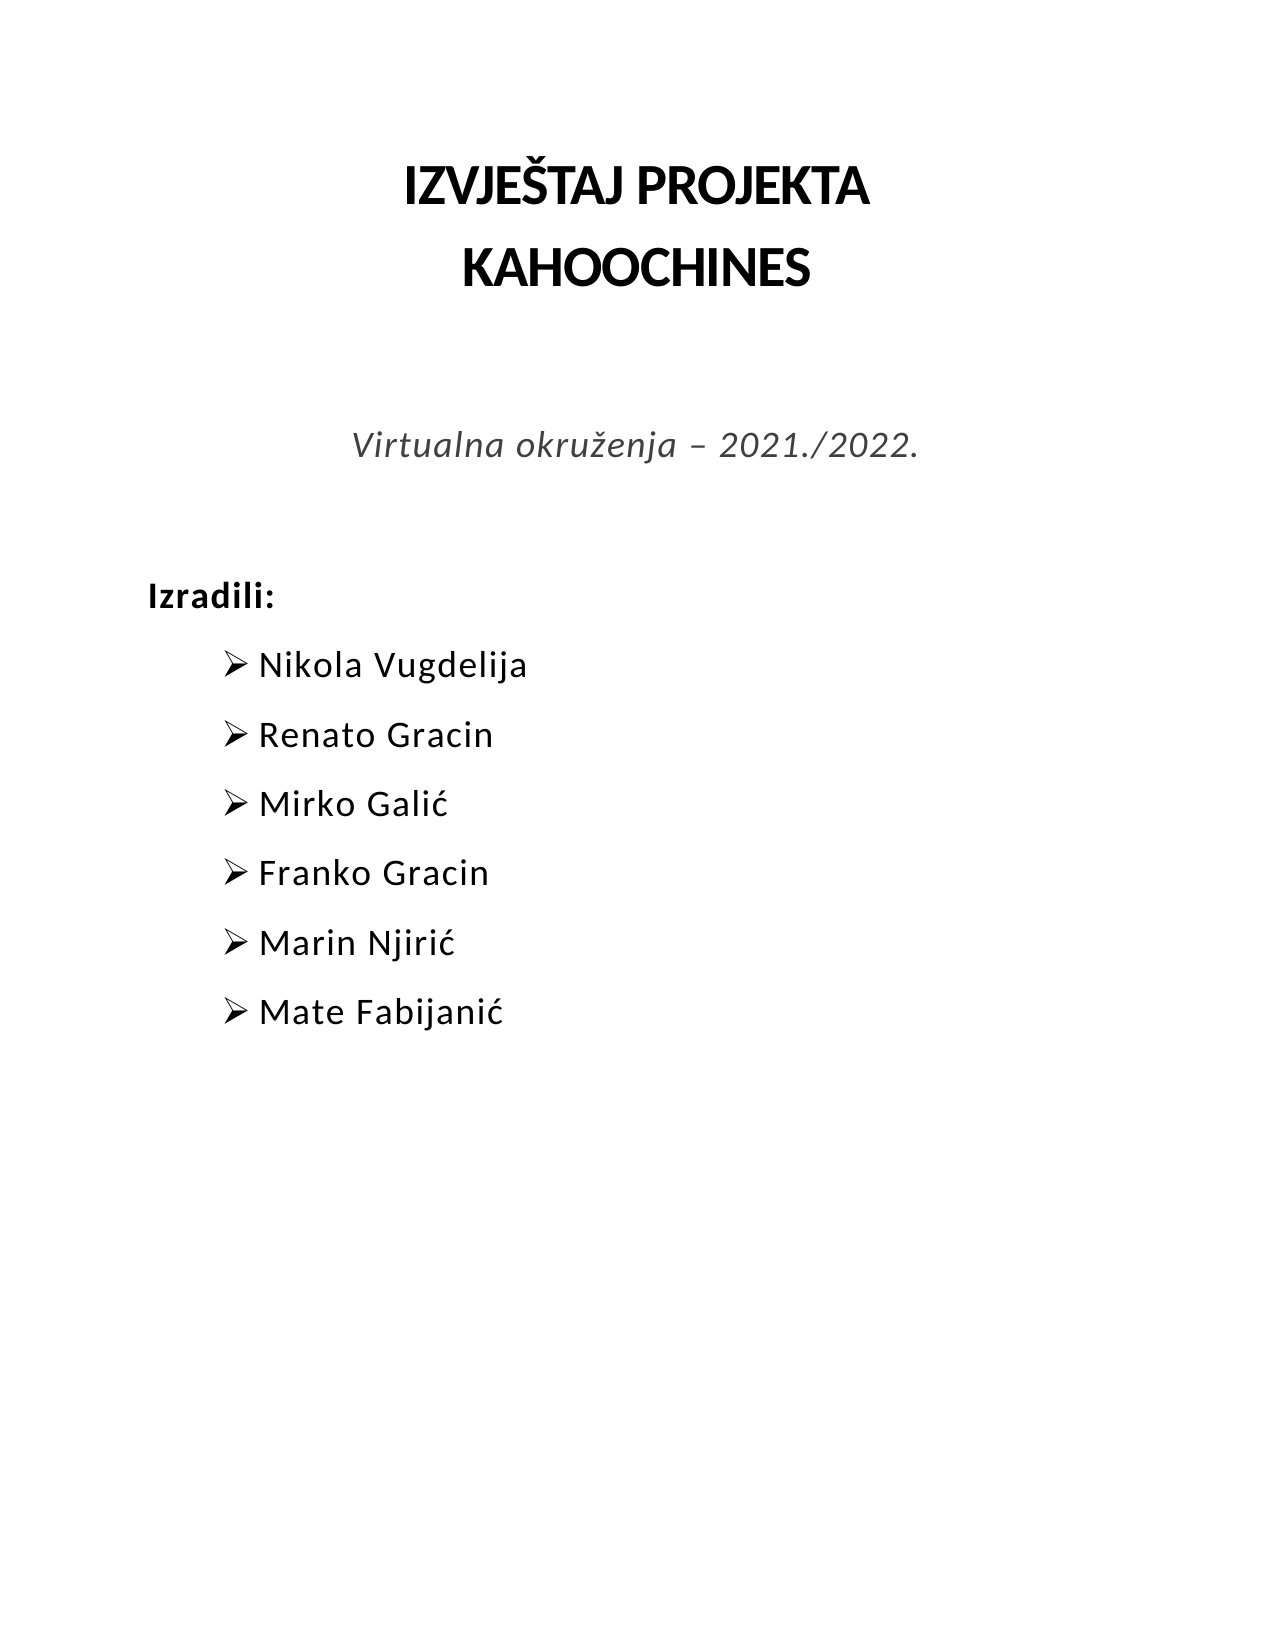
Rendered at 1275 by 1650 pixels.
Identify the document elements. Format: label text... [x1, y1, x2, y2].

subtitle Nikola Vugdelija [221, 641, 1127, 687]
subtitle Mirko Galić [221, 780, 1127, 826]
subtitle Franko Gracin [221, 849, 1127, 895]
title KAHOOCHINES [148, 229, 1127, 301]
subtitle Renato Gracin [221, 711, 1127, 756]
subtitle Mate Fabijanić [221, 988, 1127, 1034]
subtitle Marin Njirić [221, 919, 1127, 964]
title IZVJEŠTAJ PROJEKTA [148, 148, 1127, 219]
subtitle Virtualna okruženja – 2021./2022. [148, 421, 1127, 466]
subtitle Izradili: [148, 572, 1127, 618]
